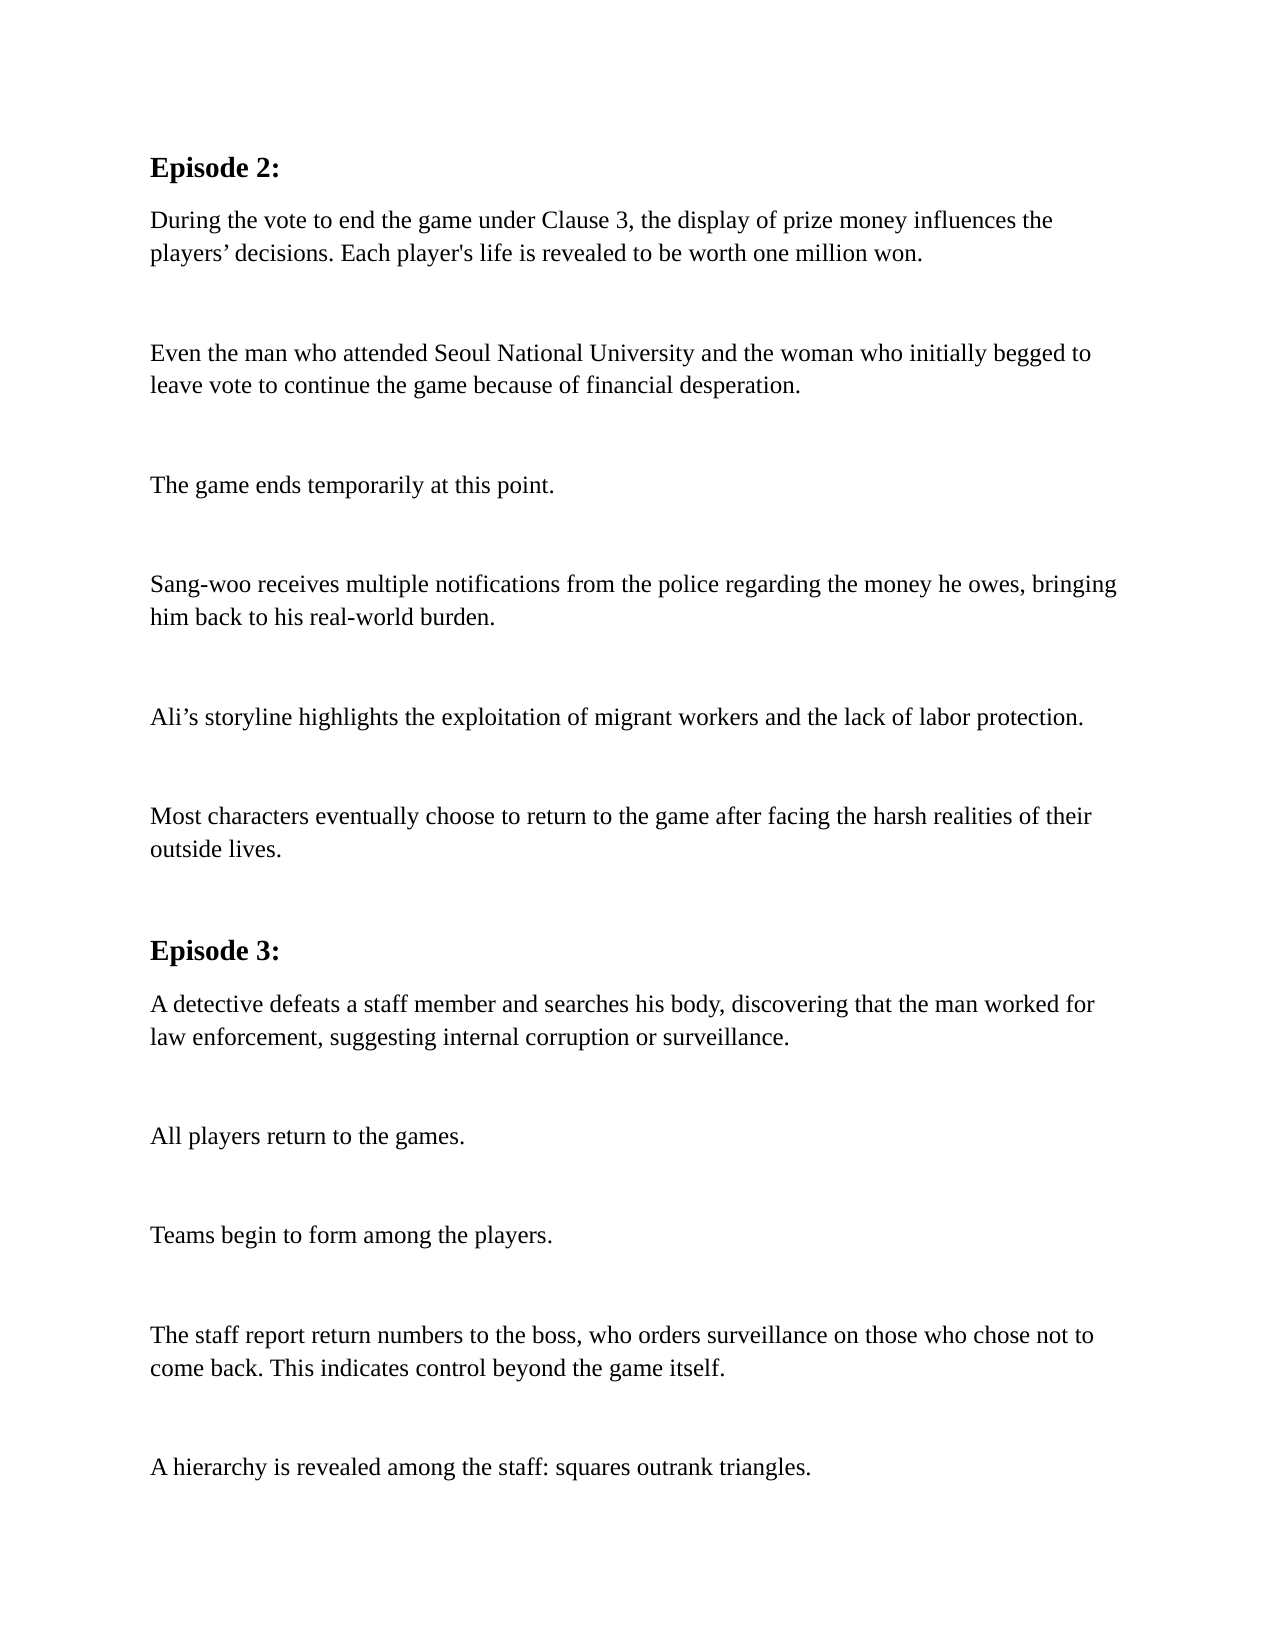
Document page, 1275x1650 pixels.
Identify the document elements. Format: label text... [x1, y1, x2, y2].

text A detective defeats a staff member and searches his body, discovering that the man worked for law enforcement, suggesting internal corruption or surveillance. [150, 989, 1125, 1051]
text Sang-woo receives multiple notifications from the police regarding the money he owes, bringing him back to his real-world burden. [150, 569, 1125, 631]
text The game ends temporarily at this point. [150, 470, 1125, 499]
text The staff report return numbers to the boss, who orders surveillance on those who chose not to come back. This indicates control beyond the game itself. [150, 1320, 1125, 1382]
text Episode 2: [150, 150, 1125, 183]
text Ali’s storyline highlights the exploitation of migrant workers and the lack of labor protection. [150, 702, 1125, 731]
text Most characters eventually choose to return to the game after facing the harsh realities of their outside lives. [150, 801, 1125, 863]
text During the vote to end the game under Clause 3, the display of prize money influences the players’ decisions. Each player's life is revealed to be worth one million won. [150, 205, 1125, 267]
text All players return to the games. [150, 1121, 1125, 1150]
text Episode 3: [150, 933, 1125, 967]
text Teams begin to form among the players. [150, 1221, 1125, 1249]
text A hierarchy is revealed among the staff: squares outrank triangles. [150, 1452, 1125, 1481]
text Even the man who attended Seoul National University and the woman who initially begged to leave vote to continue the game because of financial desperation. [150, 338, 1125, 399]
